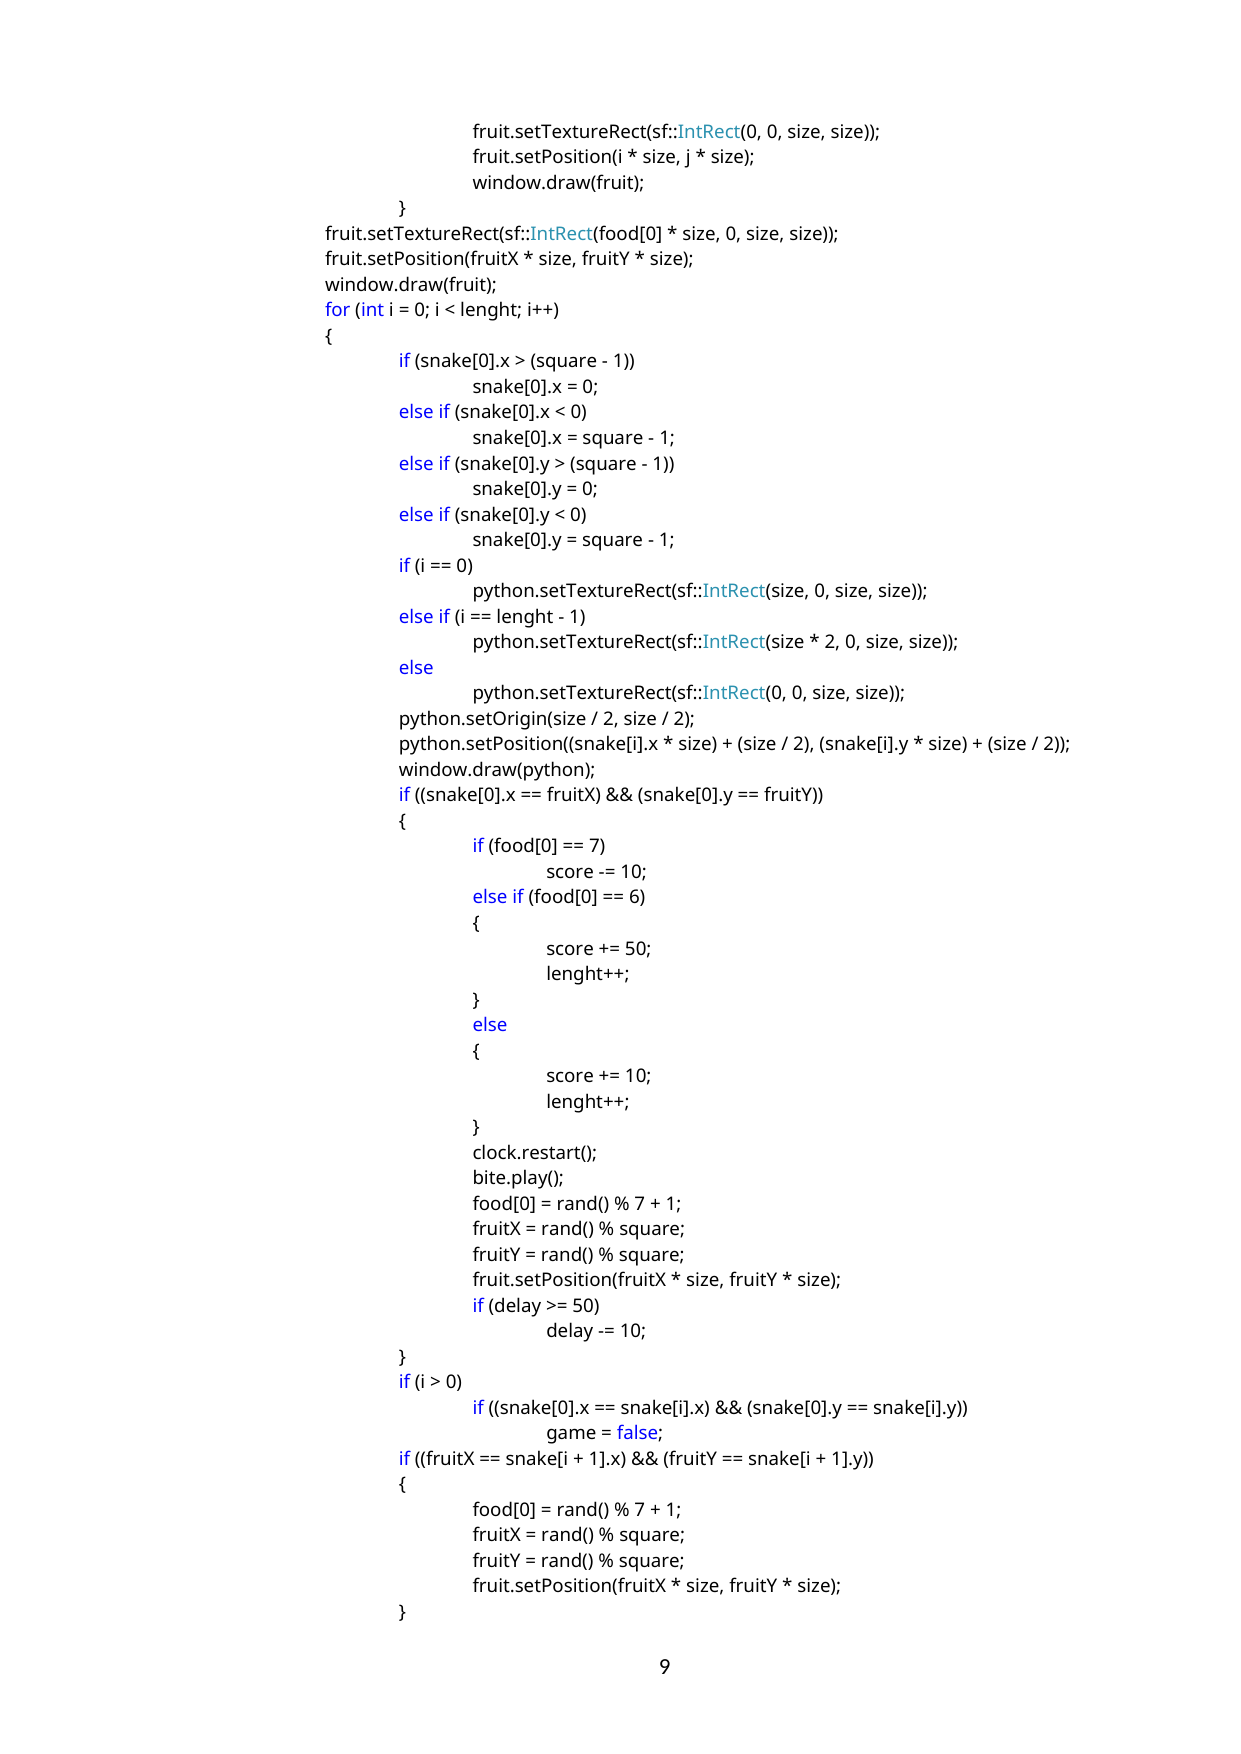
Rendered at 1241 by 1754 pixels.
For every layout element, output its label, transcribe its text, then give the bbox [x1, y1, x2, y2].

text fruit.setTextureRect(sf::IntRect(0, 0, size, size)); [177, 118, 1152, 144]
text python.setTextureRect(sf::IntRect(size * 2, 0, size, size)); [177, 628, 1152, 654]
text if (snake[0].x > (square - 1)) [177, 348, 1152, 373]
text score += 50; [177, 935, 1152, 960]
text fruit.setPosition(fruitX * size, fruitY * size); [177, 246, 1152, 271]
text delay -= 10; [177, 1318, 1152, 1343]
text lenght++; [177, 960, 1152, 986]
text python.setPosition((snake[i].x * size) + (size / 2), (snake[i].y * size) + (size / 2)); [177, 731, 1152, 756]
text fruitY = rand() % square; [177, 1547, 1152, 1573]
text { [177, 1471, 1152, 1496]
text food[0] = rand() % 7 + 1; [177, 1496, 1152, 1522]
text snake[0].y = square - 1; [177, 526, 1152, 552]
text fruit.setPosition(fruitX * size, fruitY * size); [177, 1573, 1152, 1598]
text python.setTextureRect(sf::IntRect(0, 0, size, size)); [177, 679, 1152, 705]
text } [177, 1343, 1152, 1369]
text if (i > 0) [177, 1369, 1152, 1394]
text else if (snake[0].y > (square - 1)) [177, 450, 1152, 475]
text window.draw(fruit); [177, 169, 1152, 195]
text game = false; [177, 1420, 1152, 1445]
text } [177, 1598, 1152, 1624]
text if (i == 0) [177, 552, 1152, 577]
text if ((snake[0].x == fruitX) && (snake[0].y == fruitY)) [177, 782, 1152, 807]
text { [177, 909, 1152, 935]
text clock.restart(); [177, 1139, 1152, 1164]
text } [177, 986, 1152, 1011]
text else [177, 1011, 1152, 1037]
text else if (i == lenght - 1) [177, 603, 1152, 628]
text snake[0].x = 0; [177, 373, 1152, 399]
text python.setOrigin(size / 2, size / 2); [177, 705, 1152, 731]
text fruit.setPosition(fruitX * size, fruitY * size); [177, 1267, 1152, 1292]
text if (food[0] == 7) [177, 833, 1152, 858]
text fruitX = rand() % square; [177, 1522, 1152, 1547]
text score -= 10; [177, 858, 1152, 884]
text lenght++; [177, 1088, 1152, 1113]
text fruit.setTextureRect(sf::IntRect(food[0] * size, 0, size, size)); [177, 220, 1152, 246]
text else if (snake[0].y < 0) [177, 501, 1152, 526]
text window.draw(fruit); [177, 271, 1152, 297]
text } [177, 195, 1152, 220]
text if ((snake[0].x == snake[i].x) && (snake[0].y == snake[i].y)) [177, 1394, 1152, 1420]
text food[0] = rand() % 7 + 1; [177, 1190, 1152, 1216]
text window.draw(python); [177, 756, 1152, 782]
text fruitX = rand() % square; [177, 1216, 1152, 1241]
text fruitY = rand() % square; [177, 1241, 1152, 1267]
text score += 10; [177, 1062, 1152, 1088]
text if (delay >= 50) [177, 1292, 1152, 1318]
text bite.play(); [177, 1164, 1152, 1190]
text { [177, 322, 1152, 348]
text { [177, 807, 1152, 833]
text fruit.setPosition(i * size, j * size); [177, 144, 1152, 169]
text python.setTextureRect(sf::IntRect(size, 0, size, size)); [177, 577, 1152, 603]
text snake[0].y = 0; [177, 475, 1152, 501]
text snake[0].x = square - 1; [177, 424, 1152, 450]
text else if (snake[0].x < 0) [177, 399, 1152, 424]
text } [177, 1113, 1152, 1139]
text else [177, 654, 1152, 679]
text else if (food[0] == 6) [177, 884, 1152, 909]
text { [177, 1037, 1152, 1062]
text for (int i = 0; i < lenght; i++) [177, 297, 1152, 322]
text if ((fruitX == snake[i + 1].x) && (fruitY == snake[i + 1].y)) [177, 1445, 1152, 1471]
